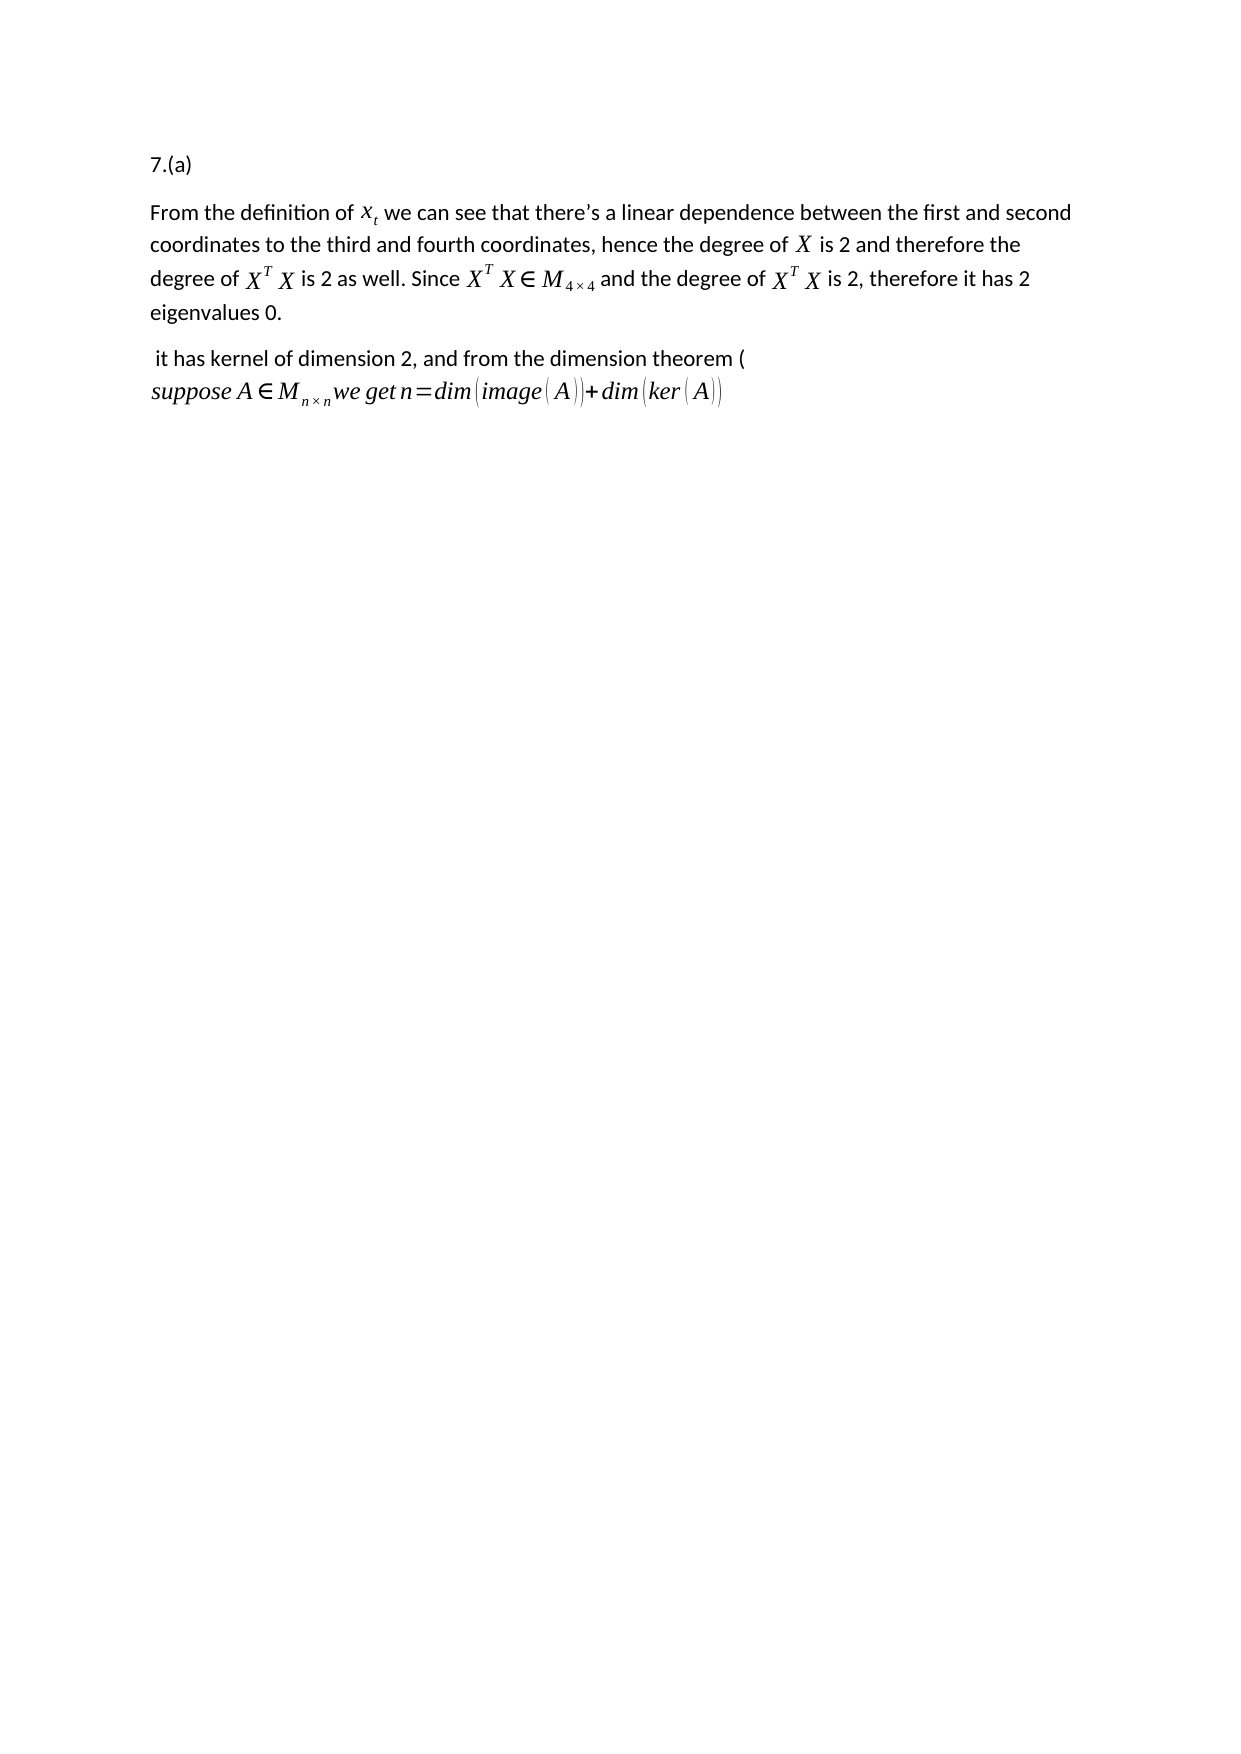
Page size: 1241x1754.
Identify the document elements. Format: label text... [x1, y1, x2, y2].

text 7.(a) [150, 150, 1090, 178]
text From the definition of we can see that there’s a linear dependence between the first and second coordinates to the third and fourth coordinates, hence the degree of is 2 and therefore the degree of is 2 as well. Since and the degree of is 2, therefore it has 2 eigenvalues 0. [150, 197, 1090, 326]
text it has kernel of dimension 2, and from the dimension theorem ( [150, 344, 1090, 409]
